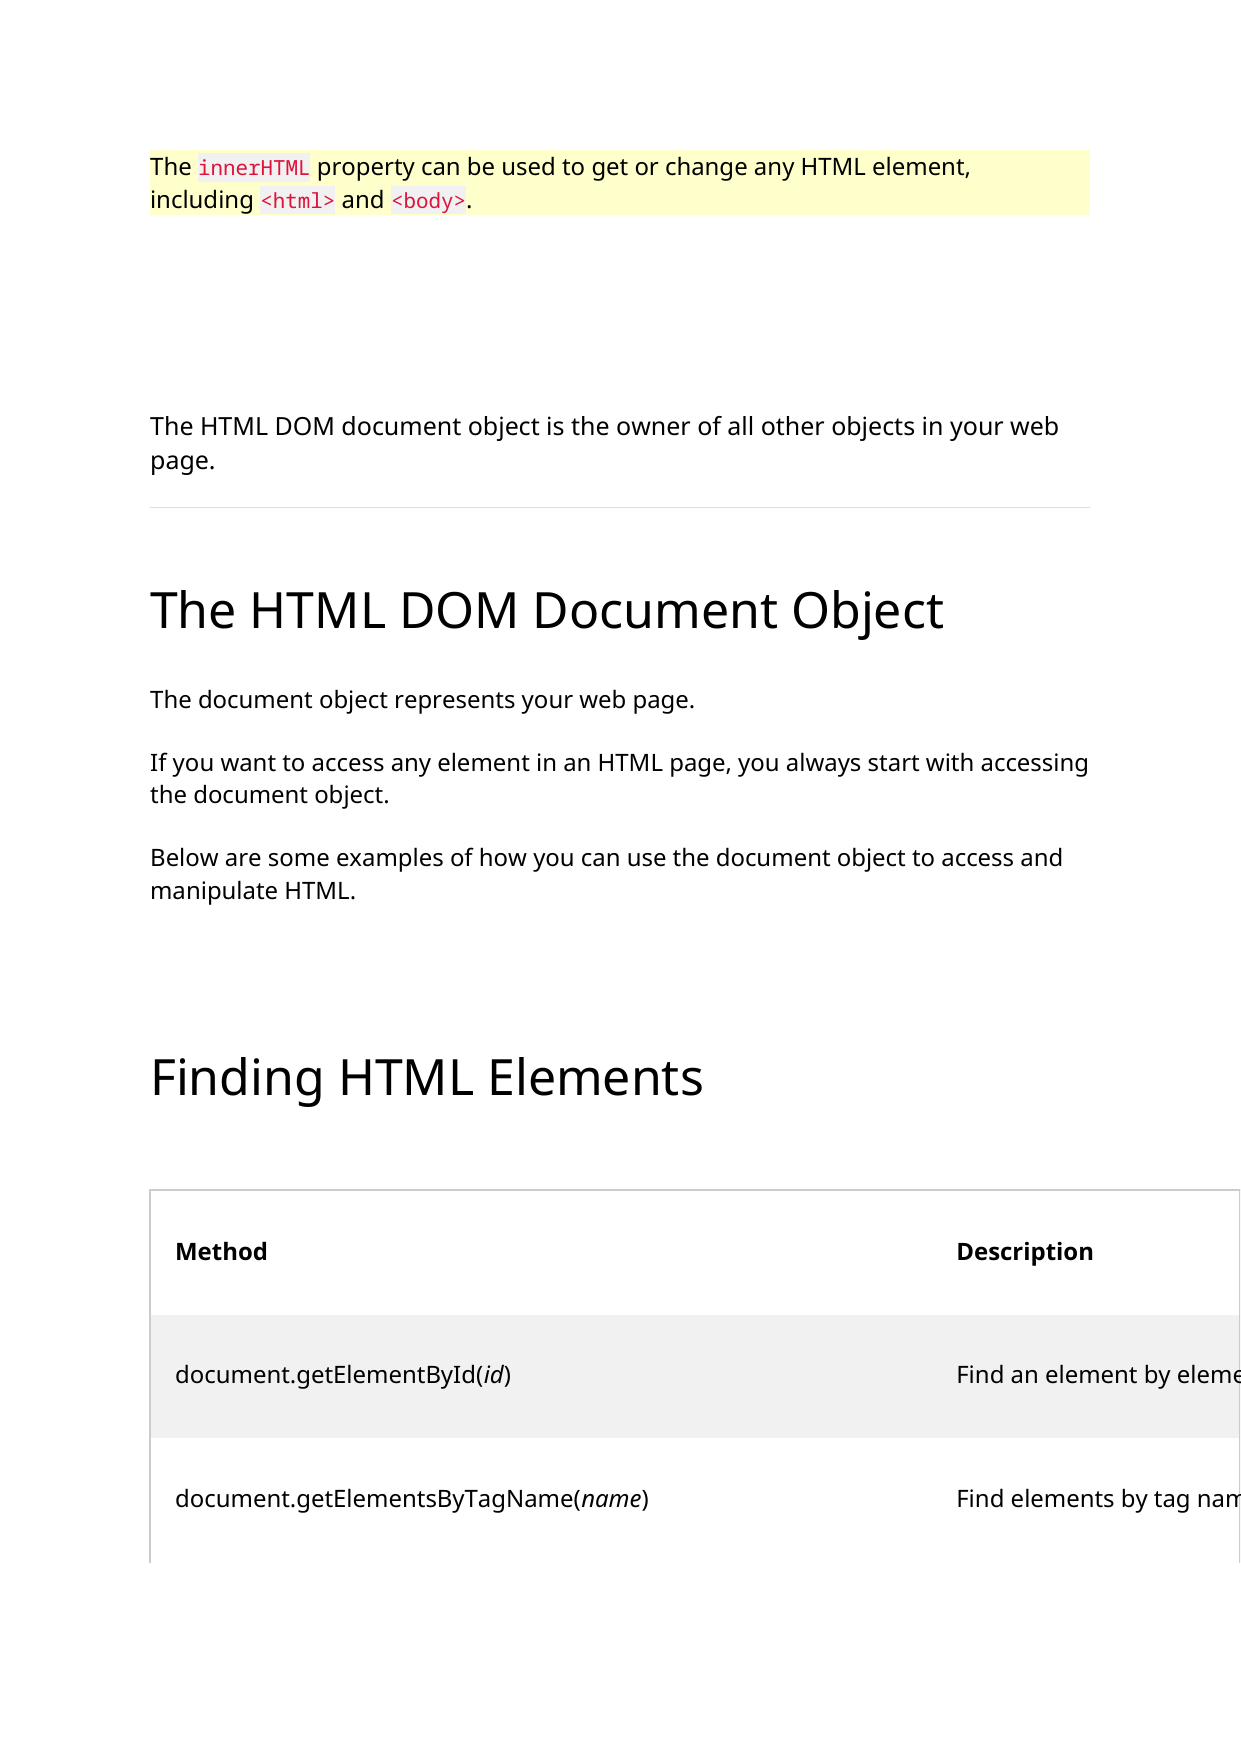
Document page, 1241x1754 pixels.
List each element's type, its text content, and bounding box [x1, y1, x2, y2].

table_cell Find elements by tag name [944, 1439, 1239, 1562]
text Below are some examples of how you can use the document object to access and manipulate HTML. [150, 841, 1090, 906]
subtitle Finding HTML Elements [150, 1042, 1090, 1110]
table_header Description [944, 1191, 1239, 1314]
table_cell Find an element by element id [944, 1315, 1239, 1438]
subtitle The HTML DOM Document Object [150, 575, 1090, 643]
table_header Method [151, 1191, 944, 1314]
text The document object represents your web page. [150, 683, 1090, 716]
text If you want to access any element in an HTML page, you always start with accessing the document object. [150, 746, 1090, 811]
text The innerHTML property can be used to get or change any HTML element, including <html> and <body>. [150, 150, 1090, 215]
table_cell document.getElementById(id) [151, 1315, 944, 1438]
table_cell document.getElementsByTagName(name) [151, 1439, 944, 1562]
text The HTML DOM document object is the owner of all other objects in your web page. [150, 408, 1090, 477]
